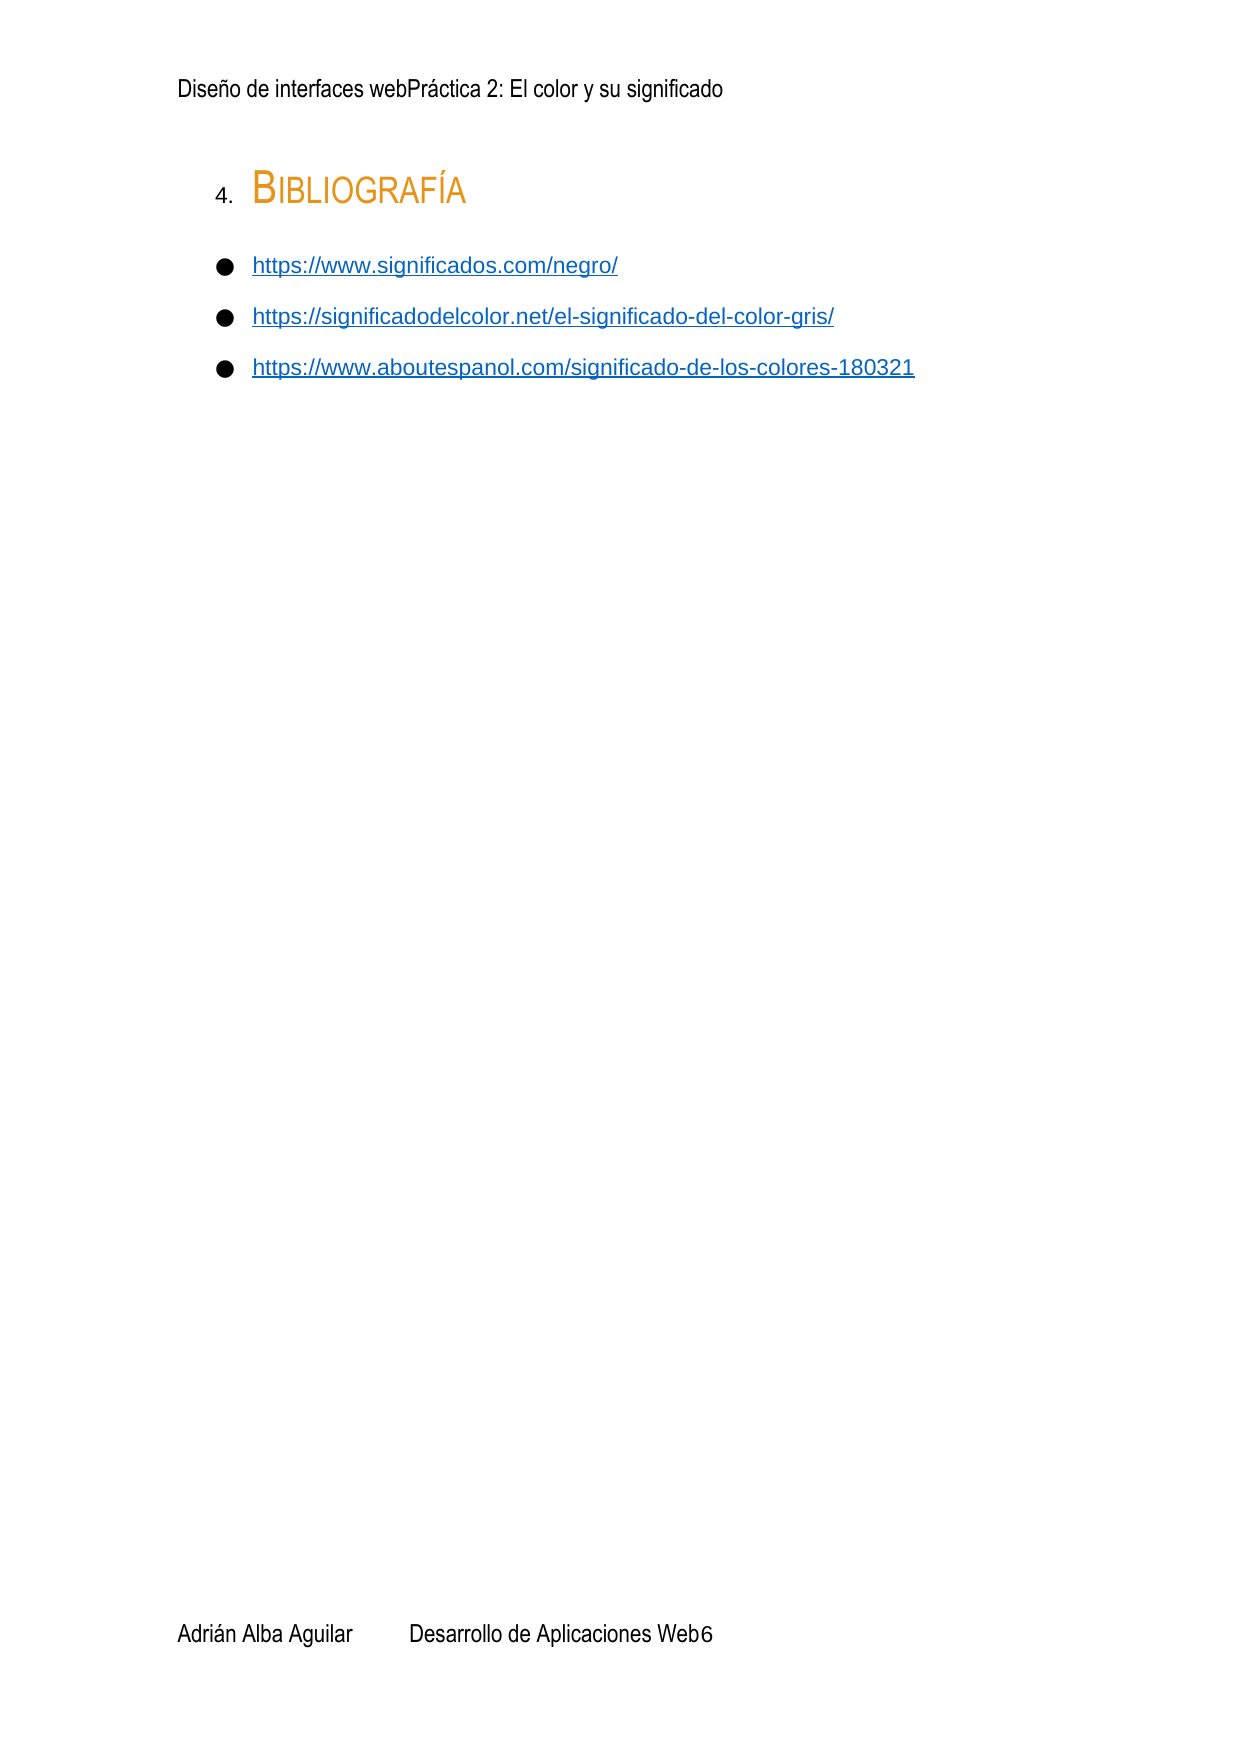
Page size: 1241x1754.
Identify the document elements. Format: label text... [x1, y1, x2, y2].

list https://www.significados.com/negro/ [215, 240, 1063, 287]
list https://significadodelcolor.net/el-significado-del-color-gris/ [215, 291, 1063, 337]
list Bibliografía [215, 160, 1063, 215]
list https://www.aboutespanol.com/significado-de-los-colores-180321 [215, 341, 1063, 388]
